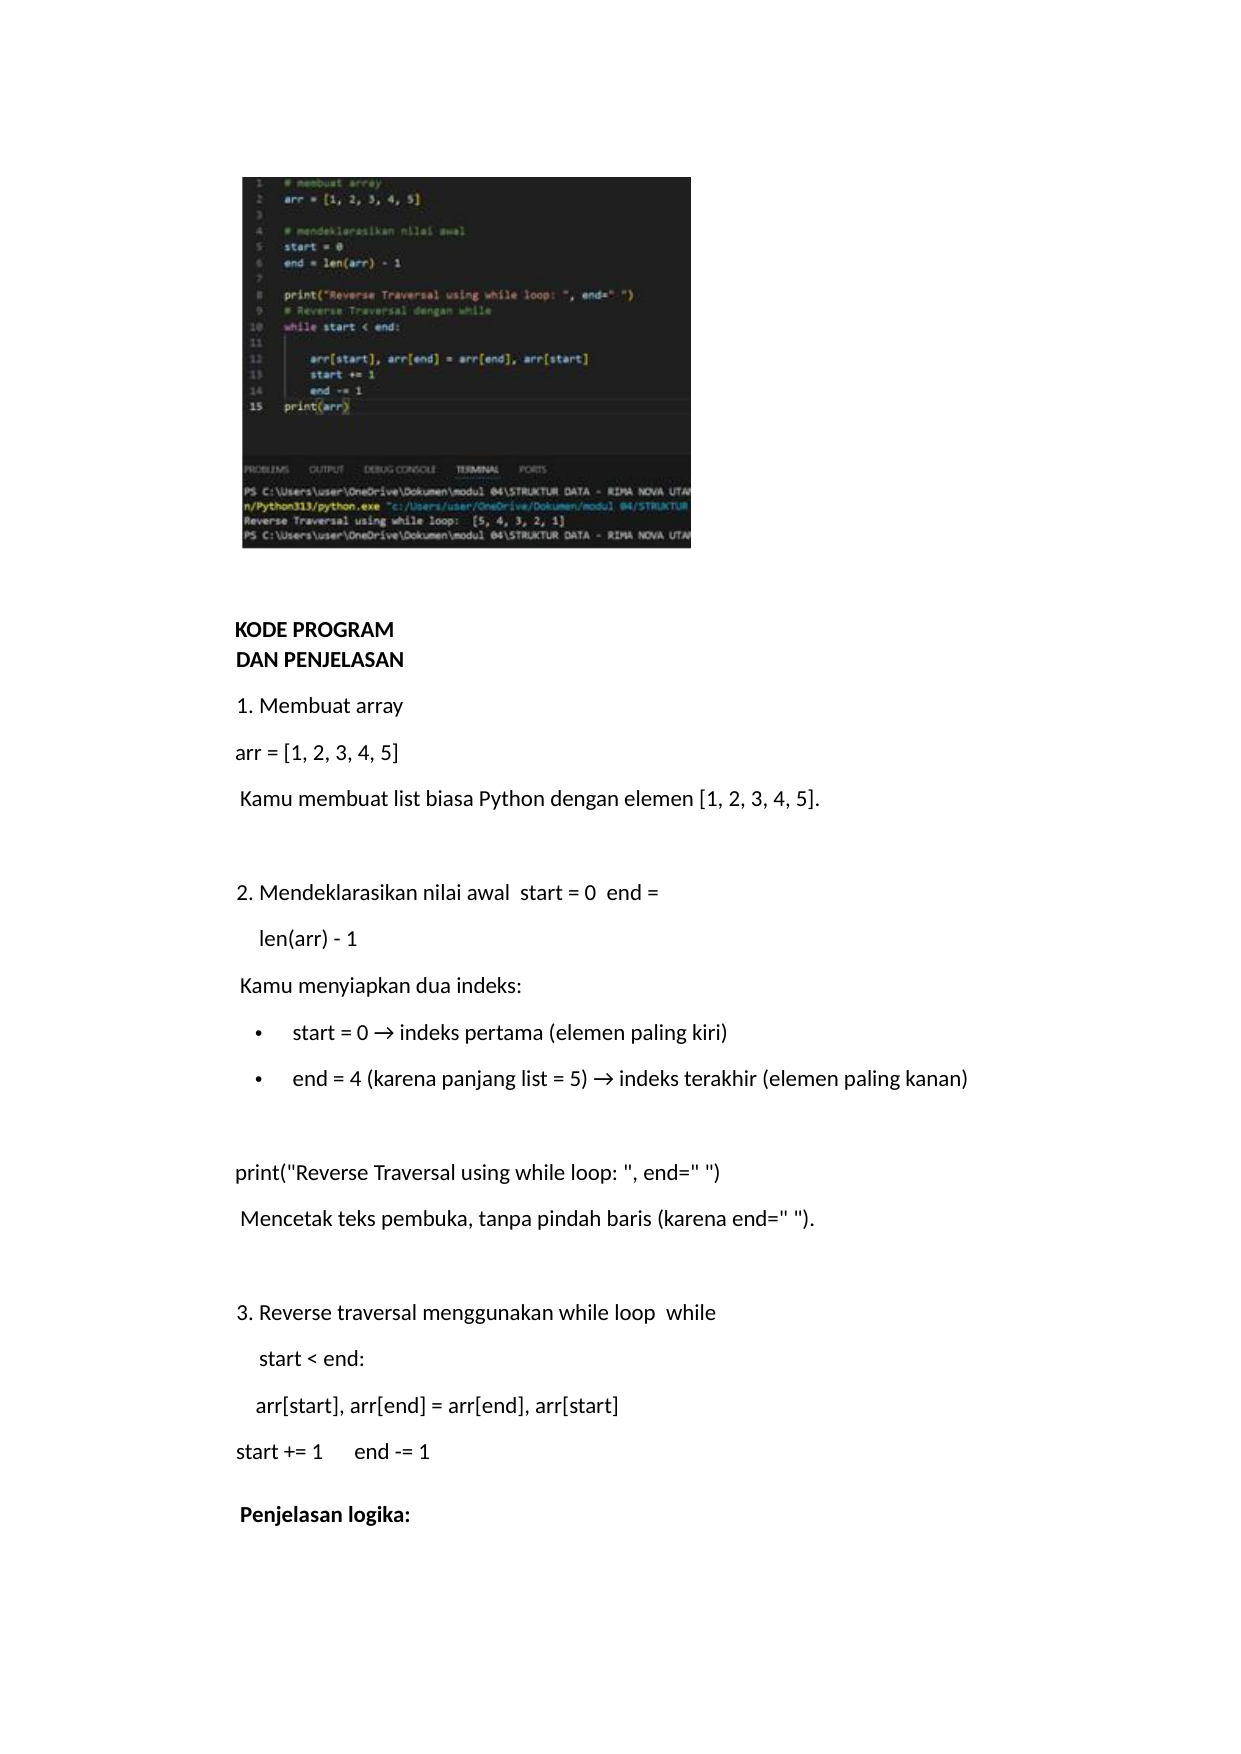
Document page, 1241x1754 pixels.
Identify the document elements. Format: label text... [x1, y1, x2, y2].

list Mendeklarasikan nilai awal start = 0 end = len(arr) - 1 [236, 878, 722, 952]
text Kamu menyiapkan dua indeks: [235, 971, 1063, 999]
text Kamu membuat list biasa Python dengan elemen [1, 2, 3, 4, 5]. [235, 784, 1063, 812]
list start = 0 → indeks pertama (elemen paling kiri) [255, 1018, 1026, 1046]
text Mencetak teks pembuka, tanpa pindah baris (karena end=" "). [235, 1204, 1063, 1232]
text print("Reverse Traversal using while loop: ", end=" ") [235, 1158, 1063, 1186]
list Membuat array [236, 691, 722, 719]
text arr = [1, 2, 3, 4, 5] [235, 738, 1063, 766]
list end = 4 (karena panjang list = 5) → indeks terakhir (elemen paling kanan) [255, 1064, 1026, 1092]
picture [242, 177, 691, 550]
text arr[start], arr[end] = arr[end], arr[start] start += 1 end -= 1 [235, 1391, 622, 1466]
list Reverse traversal menggunakan while loop while start < end: [236, 1298, 722, 1372]
text Penjelasan logika: [235, 1501, 1063, 1529]
subtitle KODE PROGRAM DAN PENJELASAN [235, 615, 424, 673]
